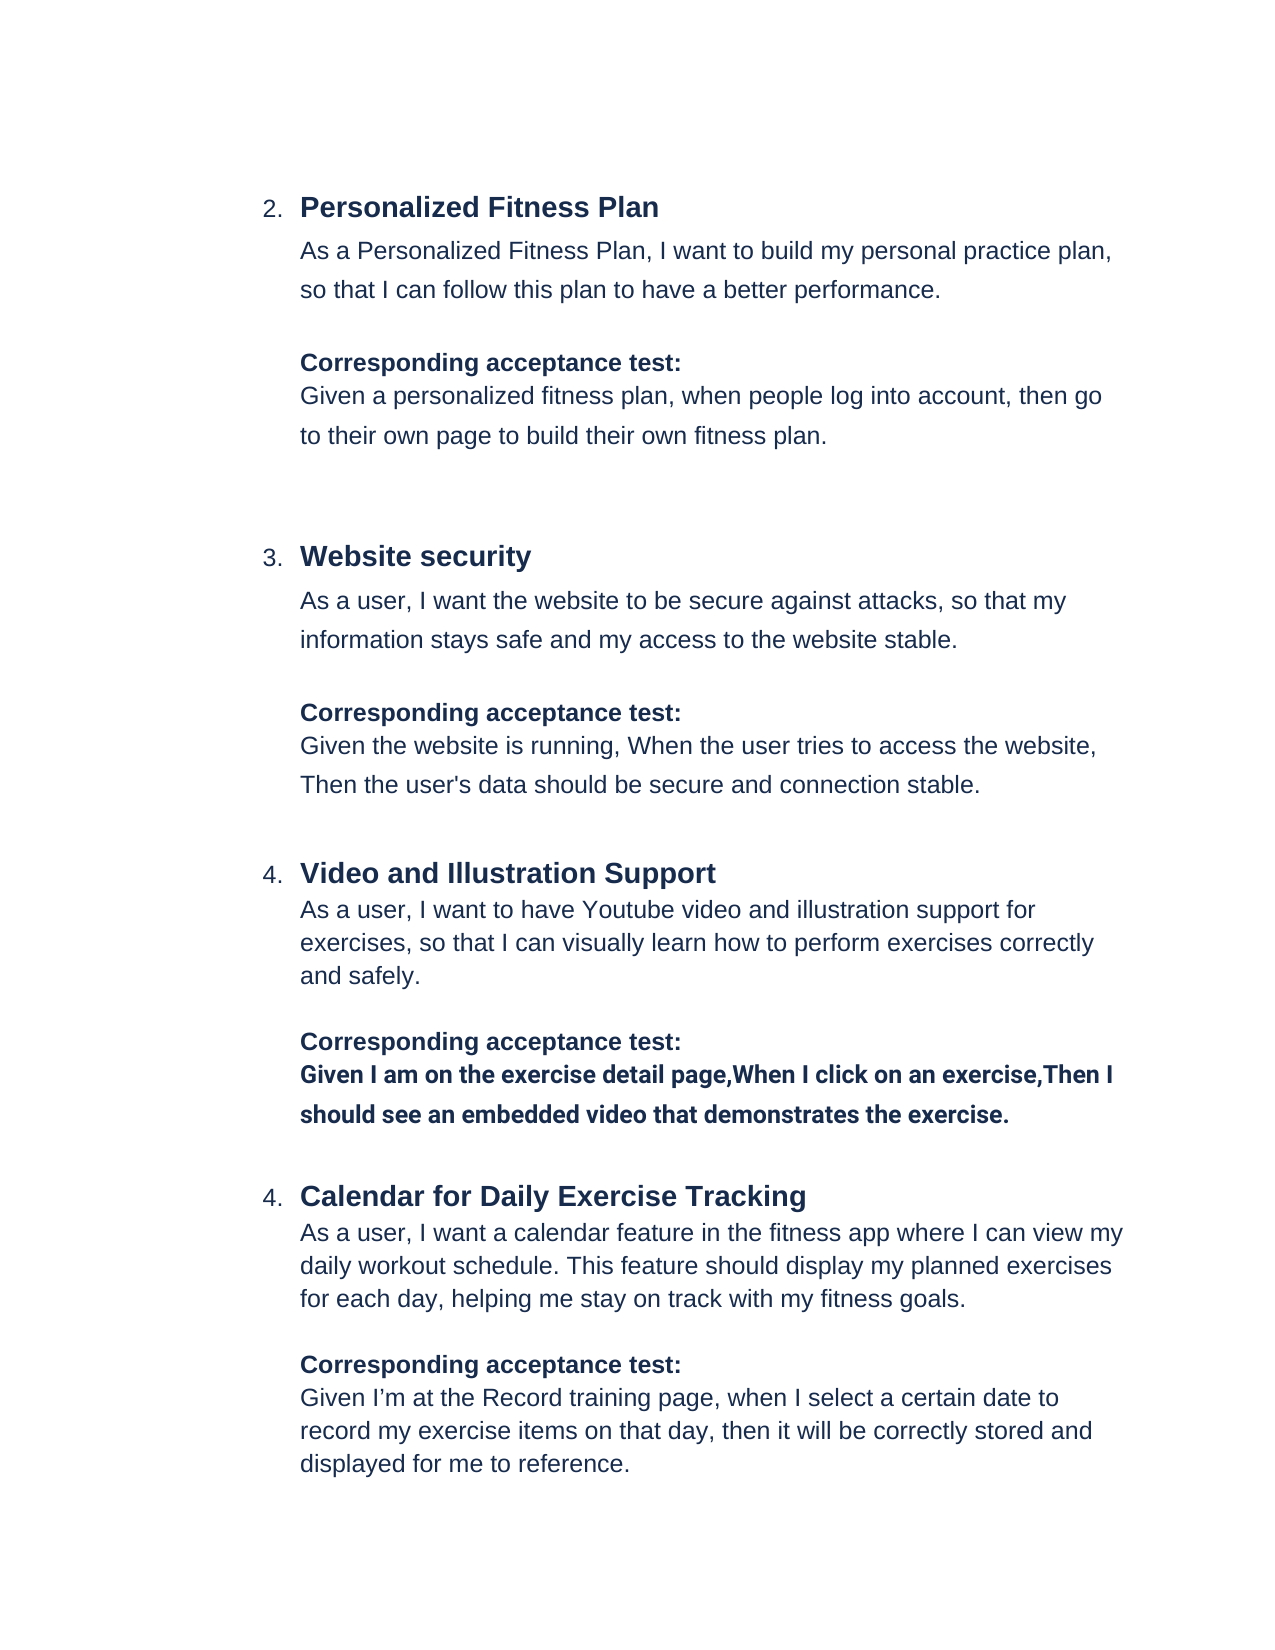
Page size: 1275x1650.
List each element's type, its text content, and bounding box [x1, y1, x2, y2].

text As a user, I want to have Youtube video and illustration support for exercises, so that I can visually learn how to perform exercises correctly and safely. [300, 895, 1125, 989]
list Video and Illustration Support [262, 856, 1125, 890]
text Corresponding acceptance test: [300, 1350, 1125, 1378]
text As a user, I want a calendar feature in the fitness app where I can view my daily workout schedule. This feature should display my planned exercises for each day, helping me stay on track with my fitness goals. [300, 1218, 1125, 1312]
text Given I am on the exercise detail page,When I click on an exercise,Then I should see an embedded video that demonstrates the exercise. [300, 1060, 1125, 1129]
list Website security [262, 539, 1125, 573]
list Personalized Fitness Plan [262, 189, 1125, 223]
text Corresponding acceptance test: [300, 698, 1125, 727]
text Given I’m at the Record training page, when I select a certain date to record my exercise items on that day, then it will be correctly stored and displayed for me to reference. [300, 1383, 1125, 1477]
list Calendar for Daily Exercise Tracking [262, 1179, 1125, 1213]
text Corresponding acceptance test: [300, 348, 1125, 377]
text As a Personalized Fitness Plan, I want to build my personal practice plan, so that I can follow this plan to have a better performance. [300, 236, 1125, 304]
text Given the website is running, When the user tries to access the website, Then the user's data should be secure and connection stable. [300, 731, 1125, 799]
text Given a personalized fitness plan, when people log into account, then go to their own page to build their own fitness plan. [300, 381, 1125, 449]
text Corresponding acceptance test: [300, 1027, 1125, 1056]
text As a user, I want the website to be secure against attacks, so that my information stays safe and my access to the website stable. [300, 586, 1125, 654]
